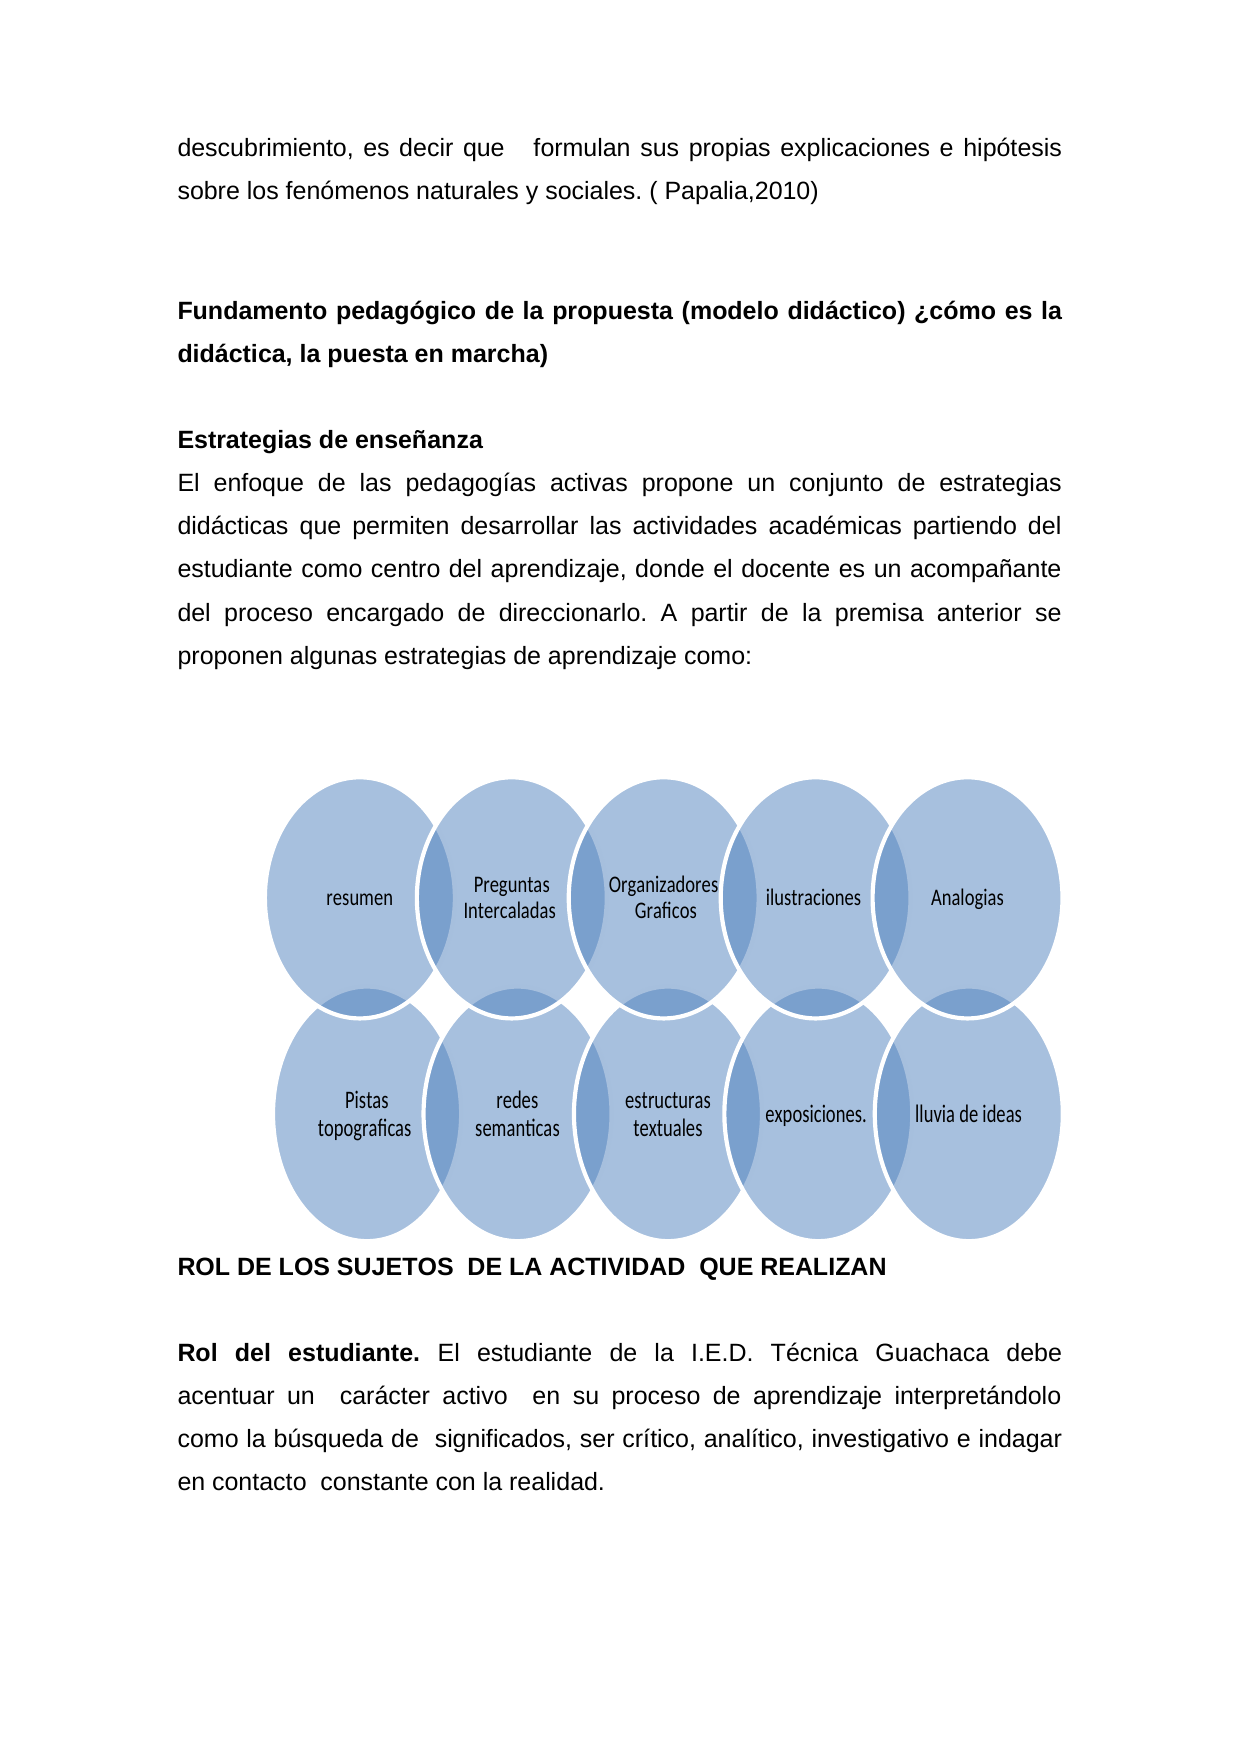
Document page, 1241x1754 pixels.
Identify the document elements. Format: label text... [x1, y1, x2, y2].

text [177, 133, 1063, 205]
text ROL DE LOS SUJETOS DE LA ACTIVIDAD QUE REALIZAN [177, 1252, 1063, 1280]
text El enfoque de las pedagogías activas propone un conjunto de estrategias didácticas que permiten desarrollar las actividades académicas partiendo del estudiante como centro del aprendizaje, donde el docente es un acompañante del proceso encargado de direccionarlo. A partir de la premisa anterior se proponen algunas estrategias de aprendizaje como: [177, 468, 1063, 669]
text Fundamento pedagógico de la propuesta (modelo didáctico) ¿cómo es la didáctica, la puesta en marcha) [177, 296, 1063, 367]
text Estrategias de enseñanza [177, 425, 1063, 454]
text Rol del estudiante. El estudiante de la I.E.D. Técnica Guachaca debe acentuar un carácter activo en su proceso de aprendizaje interpretándolo como la búsqueda de significados, ser crítico, analítico, investigativo e indagar en contacto constante con la realidad. [177, 1338, 1063, 1496]
